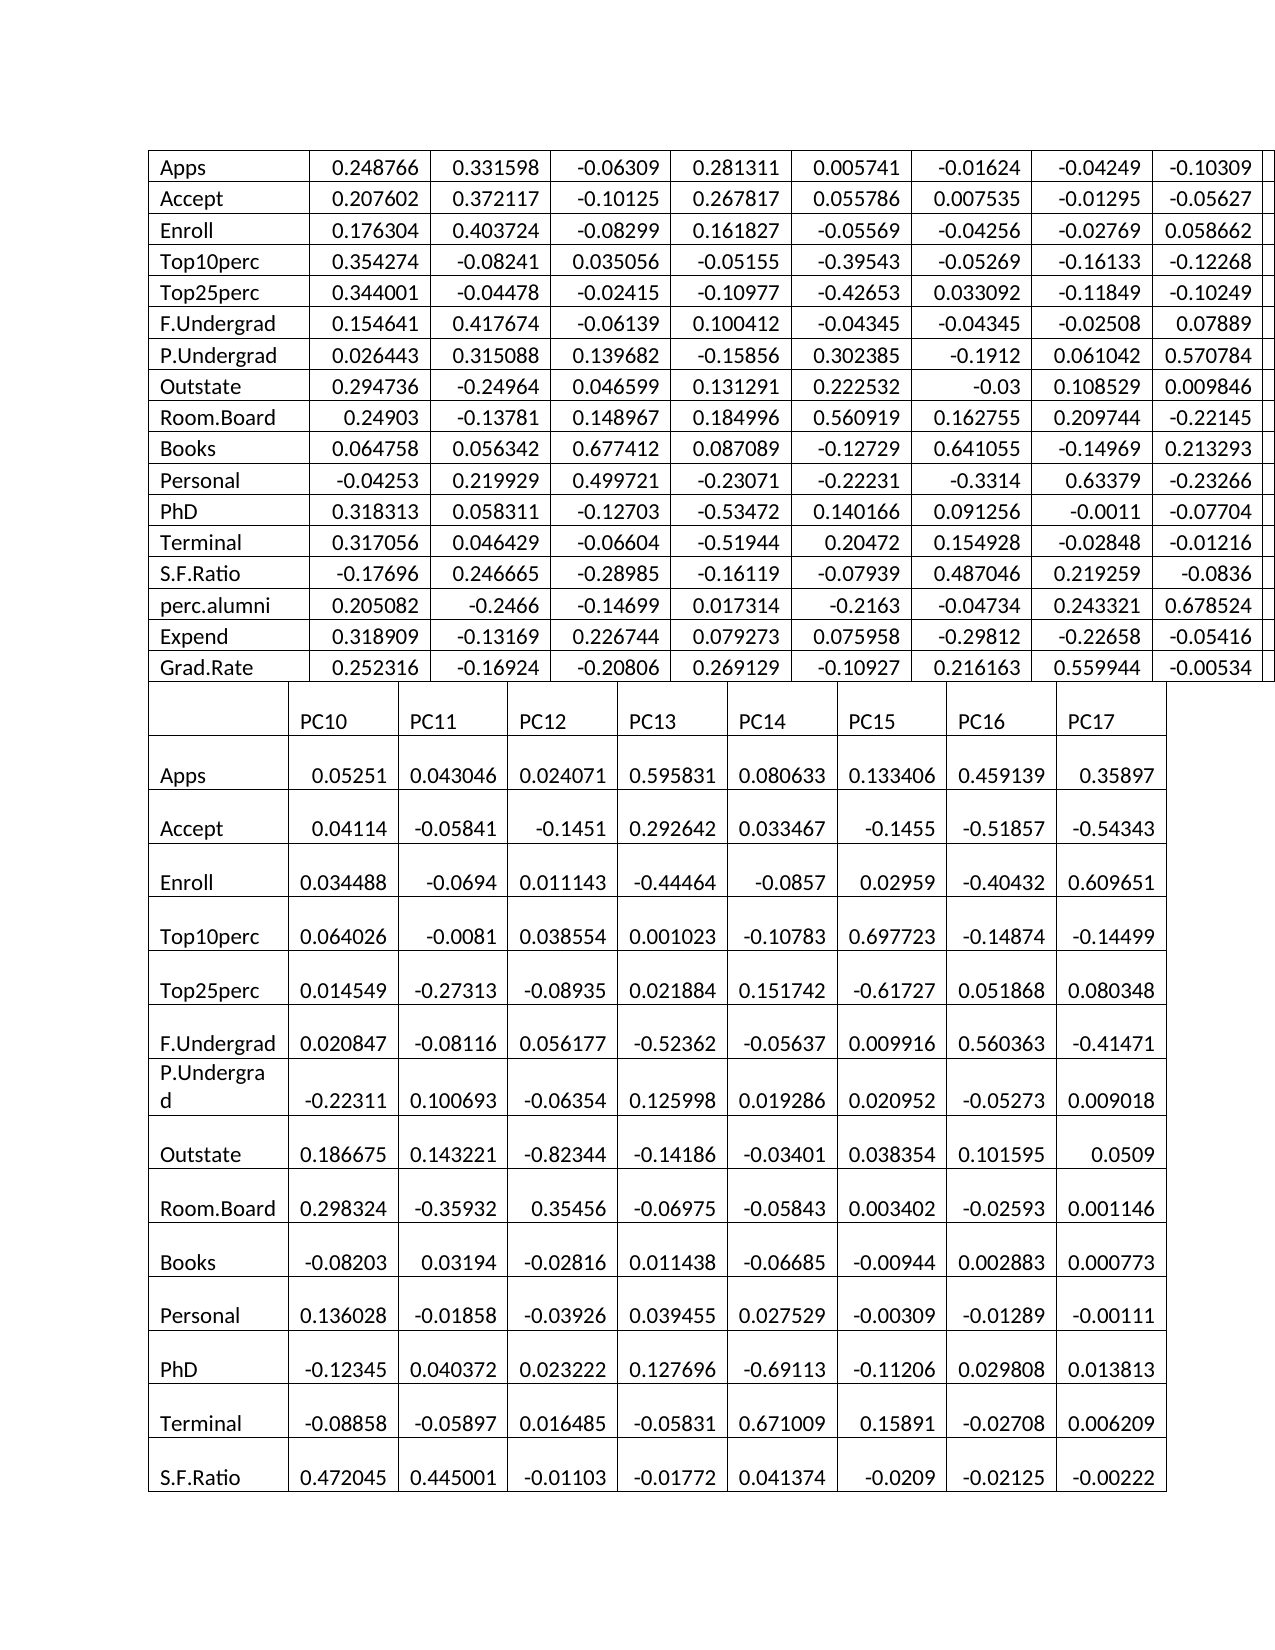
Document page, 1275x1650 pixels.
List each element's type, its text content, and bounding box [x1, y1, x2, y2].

table_cell -0.53472 [671, 495, 791, 525]
table_cell P.Undergrad [149, 1059, 288, 1114]
table_cell -0.51944 [671, 526, 791, 556]
table_cell 0.079273 [671, 620, 791, 650]
table_cell 0.445001 [399, 1438, 507, 1491]
table_cell 0.248766 [310, 151, 430, 181]
table_cell -0.22658 [1032, 620, 1152, 650]
table_cell -0.17696 [310, 557, 430, 587]
table_cell 0.205082 [310, 589, 430, 619]
table_cell 0.100412 [671, 307, 791, 337]
table_cell -0.08935 [508, 951, 617, 1004]
table_cell -0.40432 [947, 844, 1056, 896]
table_cell 0.154928 [912, 526, 1031, 556]
table_cell -0.01216 [1153, 526, 1262, 556]
table_cell -0.08116 [399, 1005, 507, 1057]
table_cell 0.459139 [947, 736, 1056, 789]
table_cell -0.00111 [1057, 1277, 1166, 1329]
table_cell -0.02848 [1032, 526, 1152, 556]
table_cell -0.06139 [551, 307, 670, 337]
table_cell 0.678524 [1153, 589, 1262, 619]
table_cell 0.162755 [912, 401, 1031, 431]
table_cell 0.246665 [431, 557, 550, 587]
table_cell -0.22311 [289, 1059, 398, 1114]
table_cell -0.14499 [1057, 897, 1166, 950]
table_cell 0.294736 [310, 370, 430, 400]
table_cell -0.01289 [947, 1277, 1056, 1329]
table_cell -0.05273 [947, 1059, 1056, 1114]
table_cell -0.10783 [728, 897, 837, 950]
table_cell -0.05155 [671, 245, 791, 275]
table_cell 0.101595 [947, 1116, 1056, 1168]
table_cell 0.03194 [399, 1223, 507, 1276]
table_cell 0.609651 [1057, 844, 1166, 896]
table_cell -0.44464 [618, 844, 727, 896]
table_cell Terminal [149, 526, 309, 556]
table_cell -0.04249 [1032, 151, 1152, 181]
table_cell 0.315088 [431, 339, 550, 369]
table_cell -0.06604 [551, 526, 670, 556]
table_cell 0.02959 [838, 844, 946, 896]
table_cell -0.0694 [399, 844, 507, 896]
table_cell 0.671009 [728, 1384, 837, 1437]
table_cell 0.595831 [618, 736, 727, 789]
table_cell [149, 682, 288, 735]
table_cell -0.12703 [551, 495, 670, 525]
table_cell -0.03401 [728, 1116, 837, 1168]
table_cell 0.697723 [838, 897, 946, 950]
table_cell -0.12268 [1153, 245, 1262, 275]
table_cell 0.091256 [912, 495, 1031, 525]
table_cell 0.133406 [838, 736, 946, 789]
table_cell -0.05269 [912, 245, 1031, 275]
table_cell 0.056177 [508, 1005, 617, 1057]
table_cell 0.034488 [289, 844, 398, 896]
table_cell 0.292642 [618, 790, 727, 842]
table_cell -0.10249 [1153, 276, 1262, 306]
table_cell -0.00534 [1153, 651, 1262, 681]
table_cell PC15 [838, 682, 946, 735]
table_cell S.F.Ratio [149, 1438, 288, 1491]
table_cell PC16 [947, 682, 1056, 735]
table_cell 0.055786 [792, 182, 911, 212]
table_cell 0.061042 [1032, 339, 1152, 369]
table_cell 0.005741 [792, 151, 911, 181]
table_cell 0.298324 [289, 1169, 398, 1222]
table_cell 0.064026 [289, 897, 398, 950]
table_cell PC10 [289, 682, 398, 735]
table_cell -0.0209 [838, 1438, 946, 1491]
table_cell -0.04345 [912, 307, 1031, 337]
table_cell -0.0081 [399, 897, 507, 950]
table_cell -0.0011 [1032, 495, 1152, 525]
table_cell 0.009846 [1153, 370, 1262, 400]
table_cell 0.07889 [1153, 307, 1262, 337]
table_cell -0.06354 [508, 1059, 617, 1114]
table_cell -0.10125 [551, 182, 670, 212]
table_cell PhD [149, 495, 309, 525]
table_cell -0.2163 [792, 589, 911, 619]
table_cell 0.331598 [431, 151, 550, 181]
table_cell -0.02708 [947, 1384, 1056, 1437]
table_cell 0.043046 [399, 736, 507, 789]
table_cell Grad.Rate [149, 651, 309, 681]
table_cell -0.10927 [792, 651, 911, 681]
table_cell 0.001146 [1057, 1169, 1166, 1222]
table_cell -0.08203 [289, 1223, 398, 1276]
table_cell 0.560363 [947, 1005, 1056, 1057]
table_cell 0.080633 [728, 736, 837, 789]
table_cell 0.009916 [838, 1005, 946, 1057]
table_cell 0.184996 [671, 401, 791, 431]
table_cell -0.23266 [1153, 464, 1262, 494]
table_cell -0.00309 [838, 1277, 946, 1329]
table_cell 0.127696 [618, 1331, 727, 1383]
table_cell 0.317056 [310, 526, 430, 556]
table_cell 0.499721 [551, 464, 670, 494]
table_cell -0.1455 [838, 790, 946, 842]
table_cell -0.01103 [508, 1438, 617, 1491]
table_cell 0.151742 [728, 951, 837, 1004]
table_cell 0.209744 [1032, 401, 1152, 431]
table_cell 0.226744 [551, 620, 670, 650]
table_cell Top25perc [149, 951, 288, 1004]
table_cell 0.570784 [1153, 339, 1262, 369]
table_cell -0.14969 [1032, 432, 1152, 462]
table_cell 0.046429 [431, 526, 550, 556]
table_cell -0.02816 [508, 1223, 617, 1276]
table_cell 0.252316 [310, 651, 430, 681]
table_cell -0.01295 [1032, 182, 1152, 212]
table_cell F.Undergrad [149, 307, 309, 337]
table_cell 0.011143 [508, 844, 617, 896]
table_cell Accept [149, 790, 288, 842]
table_cell 0.403724 [431, 214, 550, 244]
table_cell 0.020847 [289, 1005, 398, 1057]
table_cell -0.16924 [431, 651, 550, 681]
table_cell -0.08241 [431, 245, 550, 275]
table_cell 0.001023 [618, 897, 727, 950]
table_cell PC14 [728, 682, 837, 735]
table_cell 0.269129 [671, 651, 791, 681]
table_cell Enroll [149, 214, 309, 244]
table_cell -0.01858 [399, 1277, 507, 1329]
table_cell 0.216163 [912, 651, 1031, 681]
table_cell -0.20806 [551, 651, 670, 681]
table_cell 0.372117 [431, 182, 550, 212]
table_cell 0.006209 [1057, 1384, 1166, 1437]
table_cell Room.Board [149, 401, 309, 431]
table_cell 0.023222 [508, 1331, 617, 1383]
table_cell 0.058662 [1153, 214, 1262, 244]
table_cell -0.0857 [728, 844, 837, 896]
table_cell -0.13169 [431, 620, 550, 650]
table_cell -0.39543 [792, 245, 911, 275]
table_cell -0.06309 [551, 151, 670, 181]
table_cell 0.63379 [1032, 464, 1152, 494]
table_cell 0.213293 [1153, 432, 1262, 462]
table_cell -0.16119 [671, 557, 791, 587]
table_cell 0.472045 [289, 1438, 398, 1491]
table_cell 0.087089 [671, 432, 791, 462]
table_cell PC11 [399, 682, 507, 735]
table_cell 0.014549 [289, 951, 398, 1004]
table_cell -0.12729 [792, 432, 911, 462]
table_cell 0.281311 [671, 151, 791, 181]
table_cell -0.27313 [399, 951, 507, 1004]
table_cell Expend [149, 620, 309, 650]
table_cell 0.219259 [1032, 557, 1152, 587]
table_cell Enroll [149, 844, 288, 896]
table_cell 0.318909 [310, 620, 430, 650]
table_cell -0.06975 [618, 1169, 727, 1222]
table_cell 0.207602 [310, 182, 430, 212]
table_cell 0.056342 [431, 432, 550, 462]
table_cell 0.046599 [551, 370, 670, 400]
table_cell 0.154641 [310, 307, 430, 337]
table_cell -0.07704 [1153, 495, 1262, 525]
table_cell -0.06685 [728, 1223, 837, 1276]
table_cell S.F.Ratio [149, 557, 309, 587]
table_cell Top10perc [149, 245, 309, 275]
table_cell -0.05831 [618, 1384, 727, 1437]
table_cell -0.04478 [431, 276, 550, 306]
table_cell Outstate [149, 1116, 288, 1168]
table_cell -0.02593 [947, 1169, 1056, 1222]
table_cell 0.024071 [508, 736, 617, 789]
table_cell -0.54343 [1057, 790, 1166, 842]
table_cell P.Undergrad [149, 339, 309, 369]
table_cell 0.354274 [310, 245, 430, 275]
table_cell -0.1451 [508, 790, 617, 842]
table_cell -0.00944 [838, 1223, 946, 1276]
table_cell F.Undergrad [149, 1005, 288, 1057]
table_cell Room.Board [149, 1169, 288, 1222]
table_cell -0.61727 [838, 951, 946, 1004]
table_cell 0.029808 [947, 1331, 1056, 1383]
table_cell -0.1912 [912, 339, 1031, 369]
table_cell 0.017314 [671, 589, 791, 619]
table_cell -0.15856 [671, 339, 791, 369]
table_cell -0.05569 [792, 214, 911, 244]
table_cell Apps [149, 151, 309, 181]
table_cell 0.033092 [912, 276, 1031, 306]
table_cell 0.0509 [1057, 1116, 1166, 1168]
table_cell -0.13781 [431, 401, 550, 431]
table_cell 0.003402 [838, 1169, 946, 1222]
table_cell -0.14874 [947, 897, 1056, 950]
table_cell 0.075958 [792, 620, 911, 650]
table_cell 0.080348 [1057, 951, 1166, 1004]
table_cell -0.16133 [1032, 245, 1152, 275]
table_cell 0.038354 [838, 1116, 946, 1168]
table_cell -0.2466 [431, 589, 550, 619]
table_cell 0.038554 [508, 897, 617, 950]
table_cell -0.10309 [1153, 151, 1262, 181]
table_cell 0.05251 [289, 736, 398, 789]
table_cell -0.02508 [1032, 307, 1152, 337]
table_cell -0.05637 [728, 1005, 837, 1057]
table_cell -0.52362 [618, 1005, 727, 1057]
table_cell Apps [149, 736, 288, 789]
table_cell 0.318313 [310, 495, 430, 525]
table_cell 0.139682 [551, 339, 670, 369]
table_cell 0.039455 [618, 1277, 727, 1329]
table_cell 0.24903 [310, 401, 430, 431]
table_cell 0.027529 [728, 1277, 837, 1329]
table_cell -0.04256 [912, 214, 1031, 244]
table_cell 0.035056 [551, 245, 670, 275]
table_cell 0.176304 [310, 214, 430, 244]
table_cell Outstate [149, 370, 309, 400]
table_cell -0.42653 [792, 276, 911, 306]
table_cell PC12 [508, 682, 617, 735]
table_cell 0.033467 [728, 790, 837, 842]
table_cell -0.05843 [728, 1169, 837, 1222]
table_cell -0.14186 [618, 1116, 727, 1168]
table_cell 0.560919 [792, 401, 911, 431]
table_cell 0.020952 [838, 1059, 946, 1114]
table_cell Personal [149, 1277, 288, 1329]
table_cell 0.136028 [289, 1277, 398, 1329]
table_cell 0.219929 [431, 464, 550, 494]
table_cell -0.22231 [792, 464, 911, 494]
table_cell -0.04253 [310, 464, 430, 494]
table_cell -0.3314 [912, 464, 1031, 494]
table_cell 0.302385 [792, 339, 911, 369]
table_cell 0.344001 [310, 276, 430, 306]
table_cell -0.08858 [289, 1384, 398, 1437]
table_cell -0.29812 [912, 620, 1031, 650]
table_cell Top10perc [149, 897, 288, 950]
table_cell -0.04734 [912, 589, 1031, 619]
table_cell 0.243321 [1032, 589, 1152, 619]
table_cell -0.28985 [551, 557, 670, 587]
table_cell 0.35456 [508, 1169, 617, 1222]
table_cell -0.08299 [551, 214, 670, 244]
table_cell -0.00222 [1057, 1438, 1166, 1491]
table_cell -0.05627 [1153, 182, 1262, 212]
table_cell PC13 [618, 682, 727, 735]
table_cell -0.14699 [551, 589, 670, 619]
table_cell -0.12345 [289, 1331, 398, 1383]
table_cell 0.058311 [431, 495, 550, 525]
table_cell 0.011438 [618, 1223, 727, 1276]
table_cell 0.417674 [431, 307, 550, 337]
table_cell 0.677412 [551, 432, 670, 462]
table_cell 0.222532 [792, 370, 911, 400]
table_cell -0.05416 [1153, 620, 1262, 650]
table_cell PhD [149, 1331, 288, 1383]
table_cell 0.108529 [1032, 370, 1152, 400]
table_cell 0.641055 [912, 432, 1031, 462]
table_cell 0.051868 [947, 951, 1056, 1004]
table_cell -0.10977 [671, 276, 791, 306]
table_cell 0.148967 [551, 401, 670, 431]
table_cell 0.000773 [1057, 1223, 1166, 1276]
table_cell 0.021884 [618, 951, 727, 1004]
table_cell -0.05841 [399, 790, 507, 842]
table_cell -0.69113 [728, 1331, 837, 1383]
table_cell -0.22145 [1153, 401, 1262, 431]
table_cell -0.0836 [1153, 557, 1262, 587]
table_cell Books [149, 432, 309, 462]
table_cell 0.009018 [1057, 1059, 1166, 1114]
table_cell 0.019286 [728, 1059, 837, 1114]
table_cell 0.040372 [399, 1331, 507, 1383]
table_cell -0.07939 [792, 557, 911, 587]
table_cell 0.186675 [289, 1116, 398, 1168]
table_cell 0.007535 [912, 182, 1031, 212]
table_cell 0.20472 [792, 526, 911, 556]
table_cell Accept [149, 182, 309, 212]
table_cell 0.161827 [671, 214, 791, 244]
table_cell Books [149, 1223, 288, 1276]
table_cell 0.125998 [618, 1059, 727, 1114]
table_cell -0.03 [912, 370, 1031, 400]
table_cell 0.35897 [1057, 736, 1166, 789]
table_cell -0.01624 [912, 151, 1031, 181]
table_cell 0.140166 [792, 495, 911, 525]
table_cell -0.24964 [431, 370, 550, 400]
table_cell -0.01772 [618, 1438, 727, 1491]
table_cell 0.559944 [1032, 651, 1152, 681]
table_cell PC17 [1057, 682, 1166, 735]
table_cell -0.02125 [947, 1438, 1056, 1491]
table_cell -0.23071 [671, 464, 791, 494]
table_cell -0.04345 [792, 307, 911, 337]
table_cell Personal [149, 464, 309, 494]
table_cell 0.002883 [947, 1223, 1056, 1276]
table_cell 0.131291 [671, 370, 791, 400]
table_cell 0.026443 [310, 339, 430, 369]
table_cell -0.02769 [1032, 214, 1152, 244]
table_cell -0.11849 [1032, 276, 1152, 306]
table_cell -0.35932 [399, 1169, 507, 1222]
table_cell -0.03926 [508, 1277, 617, 1329]
table_cell 0.100693 [399, 1059, 507, 1114]
table_cell -0.41471 [1057, 1005, 1166, 1057]
table_cell 0.143221 [399, 1116, 507, 1168]
table_cell 0.041374 [728, 1438, 837, 1491]
table_cell -0.51857 [947, 790, 1056, 842]
table_cell 0.04114 [289, 790, 398, 842]
table_cell 0.487046 [912, 557, 1031, 587]
table_cell Terminal [149, 1384, 288, 1437]
table_cell 0.267817 [671, 182, 791, 212]
table_cell -0.82344 [508, 1116, 617, 1168]
table_cell 0.064758 [310, 432, 430, 462]
table_cell -0.05897 [399, 1384, 507, 1437]
table_cell 0.013813 [1057, 1331, 1166, 1383]
table_cell -0.02415 [551, 276, 670, 306]
table_cell 0.016485 [508, 1384, 617, 1437]
table_cell Top25perc [149, 276, 309, 306]
table_cell perc.alumni [149, 589, 309, 619]
table_cell 0.15891 [838, 1384, 946, 1437]
table_cell -0.11206 [838, 1331, 946, 1383]
